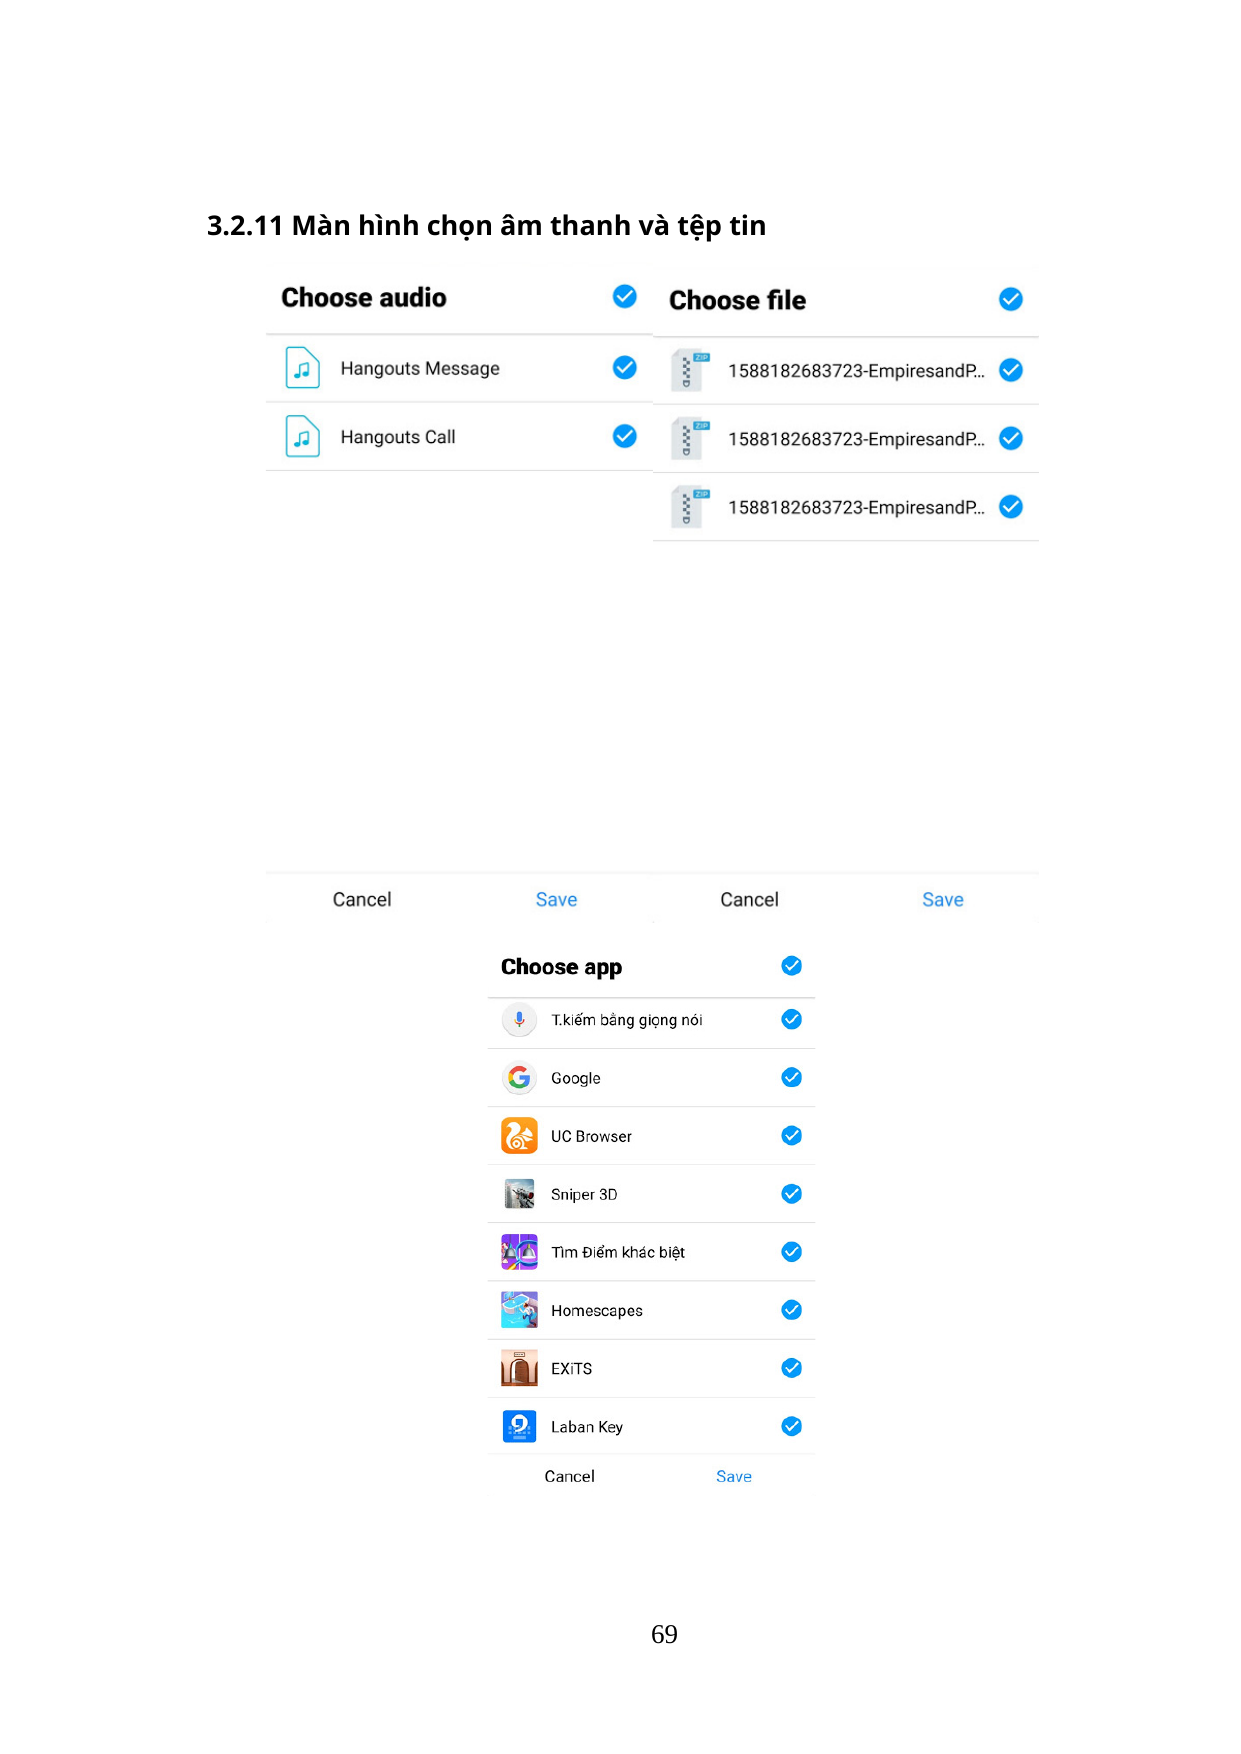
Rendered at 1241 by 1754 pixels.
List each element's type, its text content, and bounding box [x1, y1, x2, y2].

picture [487, 938, 816, 1496]
picture [265, 262, 1039, 923]
subtitle 3.2.11 Màn hình chọn âm thanh và tệp tin [207, 207, 1122, 244]
